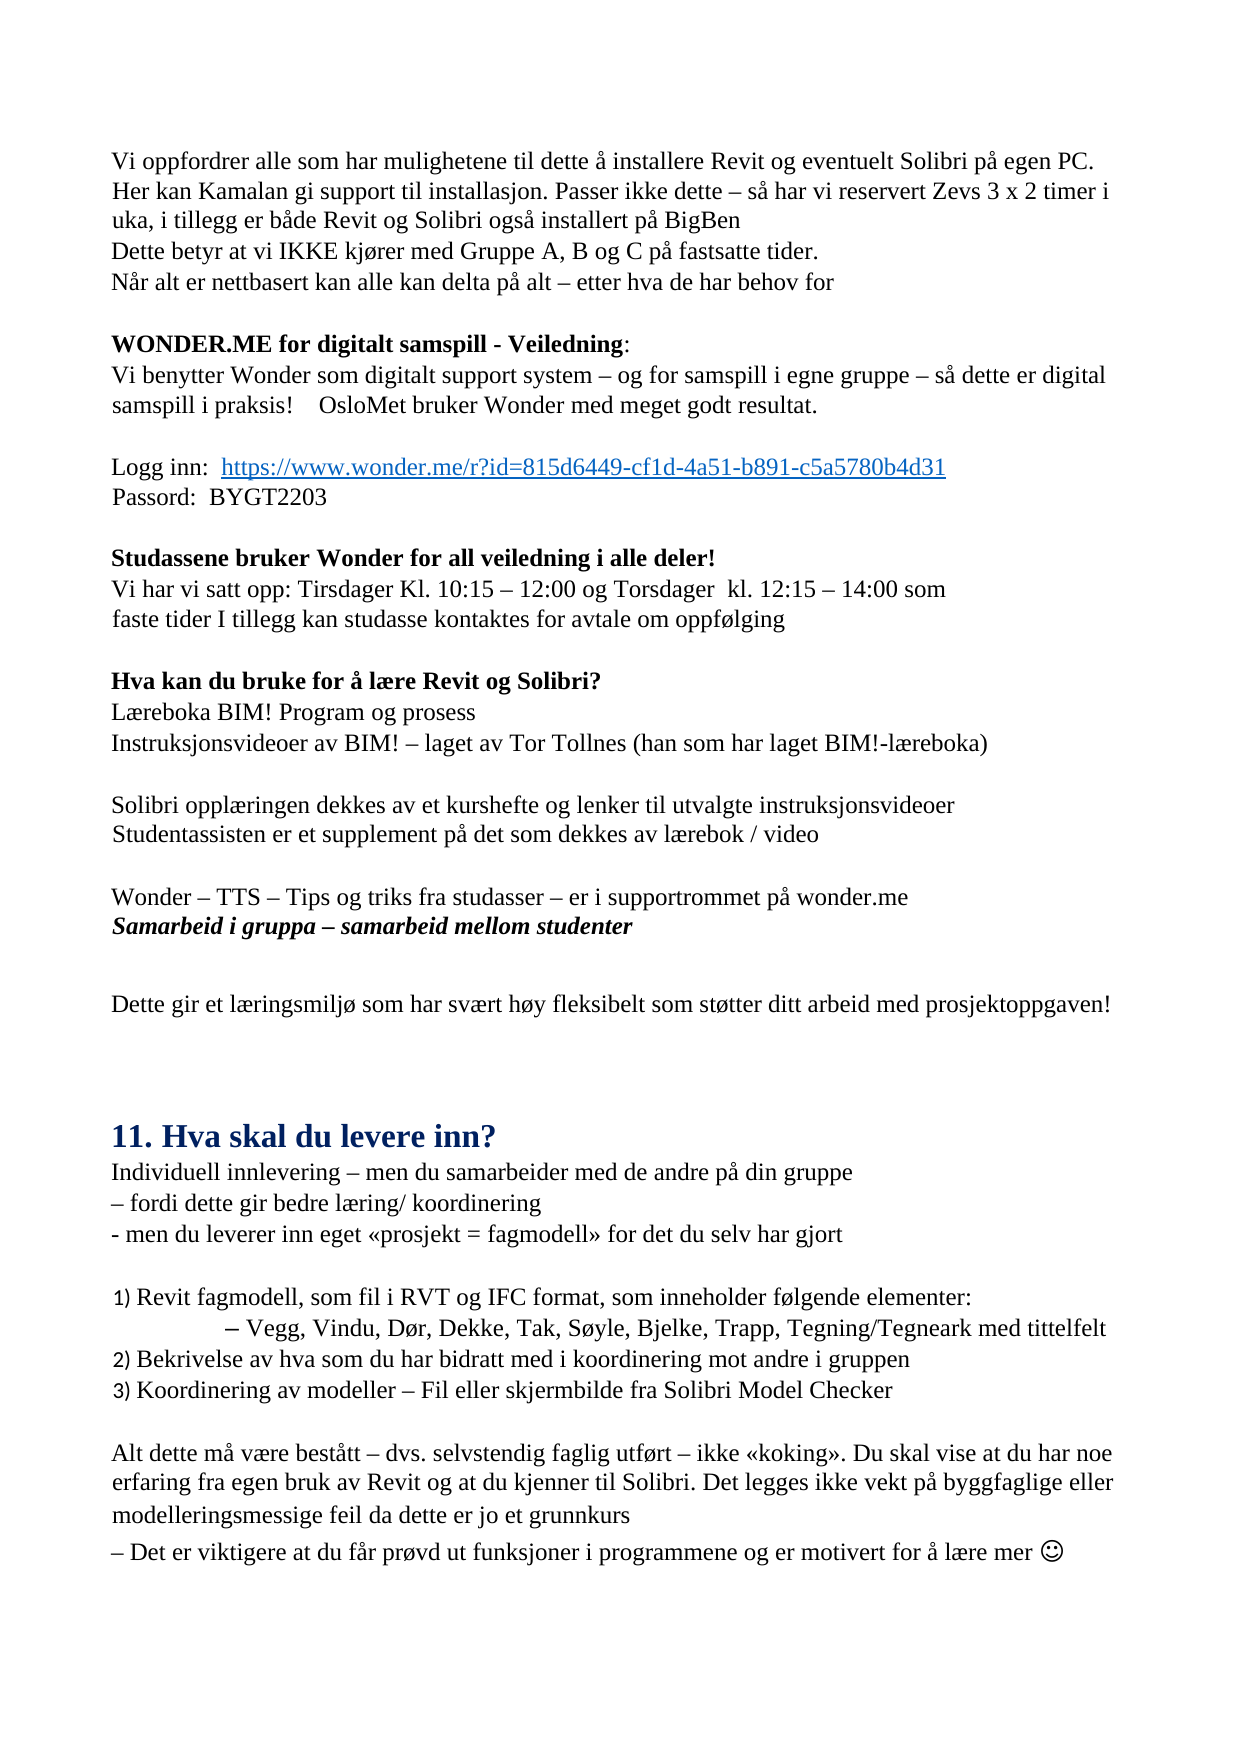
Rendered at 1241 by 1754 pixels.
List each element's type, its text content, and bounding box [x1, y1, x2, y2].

text Hva kan du bruke for å lære Revit og Solibri? [111, 666, 1128, 694]
text Dette betyr at vi IKKE kjører med Gruppe A, B og C på fastsatte tider. [111, 236, 1128, 265]
text – Det er viktigere at du får prøvd ut funksjoner i programmene og er motivert for å lære mer ☺ [111, 1533, 1128, 1568]
list Revit fagmodell, som fil i RVT og IFC format, som inneholder følgende elementer: [112, 1282, 1128, 1311]
text Wonder – TTS – Tips og triks fra studasser – er i supportrommet på wonder.me Samarbeid i gruppa – samarbeid mellom studenter [111, 882, 955, 940]
text 11. Hva skal du levere inn? [111, 1116, 1128, 1154]
text Studassene bruker Wonder for all veiledning i alle deler! [111, 543, 1128, 572]
text Vi har vi satt opp: Tirsdager Kl. 10:15 – 12:00 og Torsdager kl. 12:15 – 14:00 som faste tider I tillegg kan studasse kontaktes for avtale om oppfølging [111, 574, 974, 632]
text Vi benytter Wonder som digitalt support system – og for samspill i egne gruppe – så dette er digital samspill i praksis! OsloMet bruker Wonder med meget godt resultat. [111, 361, 1128, 419]
text WONDER.ME for digitalt samspill - Veiledning: [111, 329, 1128, 358]
text Solibri opplæringen dekkes av et kurshefte og lenker til utvalgte instruksjonsvideoer Studentassisten er et supplement på det som dekkes av lærebok / video [111, 790, 1046, 848]
text Dette gir et læringsmiljø som har svært høy fleksibelt som støtter ditt arbeid med prosjektoppgaven! [111, 989, 1128, 1017]
text Læreboka BIM! Program og prosess [111, 697, 1128, 726]
text Individuell innlevering – men du samarbeider med de andre på din gruppe [111, 1157, 1128, 1186]
text Instruksjonsvideoer av BIM! – laget av Tor Tollnes (han som har laget BIM!-læreboka) [111, 728, 1128, 757]
text Alt dette må være bestått – dvs. selvstendig faglig utført – ikke «koking». Du skal vise at du har noe erfaring fra egen bruk av Revit og at du kjenner til Solibri. Det legges ikke vekt på byggfaglige eller modelleringsmessige feil da dette er jo et grunnkurs [111, 1438, 1128, 1531]
text – Vegg, Vindu, Dør, Dekke, Tak, Søyle, Bjelke, Trapp, Tegning/Tegneark med tittelfelt [225, 1313, 1128, 1342]
text Vi oppfordrer alle som har mulighetene til dette å installere Revit og eventuelt Solibri på egen PC. Her kan Kamalan gi support til installasjon. Passer ikke dette – så har vi reservert Zevs 3 x 2 timer i uka, i tillegg er både Revit og Solibri også installert på BigBen [111, 146, 1128, 234]
text Når alt er nettbasert kan alle kan delta på alt – etter hva de har behov for [111, 267, 1128, 296]
text – fordi dette gir bedre læring/ koordinering [111, 1188, 1128, 1217]
list Bekrivelse av hva som du har bidratt med i koordinering mot andre i gruppen [112, 1344, 1128, 1373]
list Koordinering av modeller – Fil eller skjermbilde fra Solibri Model Checker [112, 1375, 1128, 1404]
text - men du leverer inn eget «prosjekt = fagmodell» for det du selv har gjort [111, 1219, 1128, 1248]
text Logg inn: https://www.wonder.me/r?id=815d6449-cf1d-4a51-b891-c5a5780b4d31 Passord: BYGT2203 [111, 452, 979, 511]
